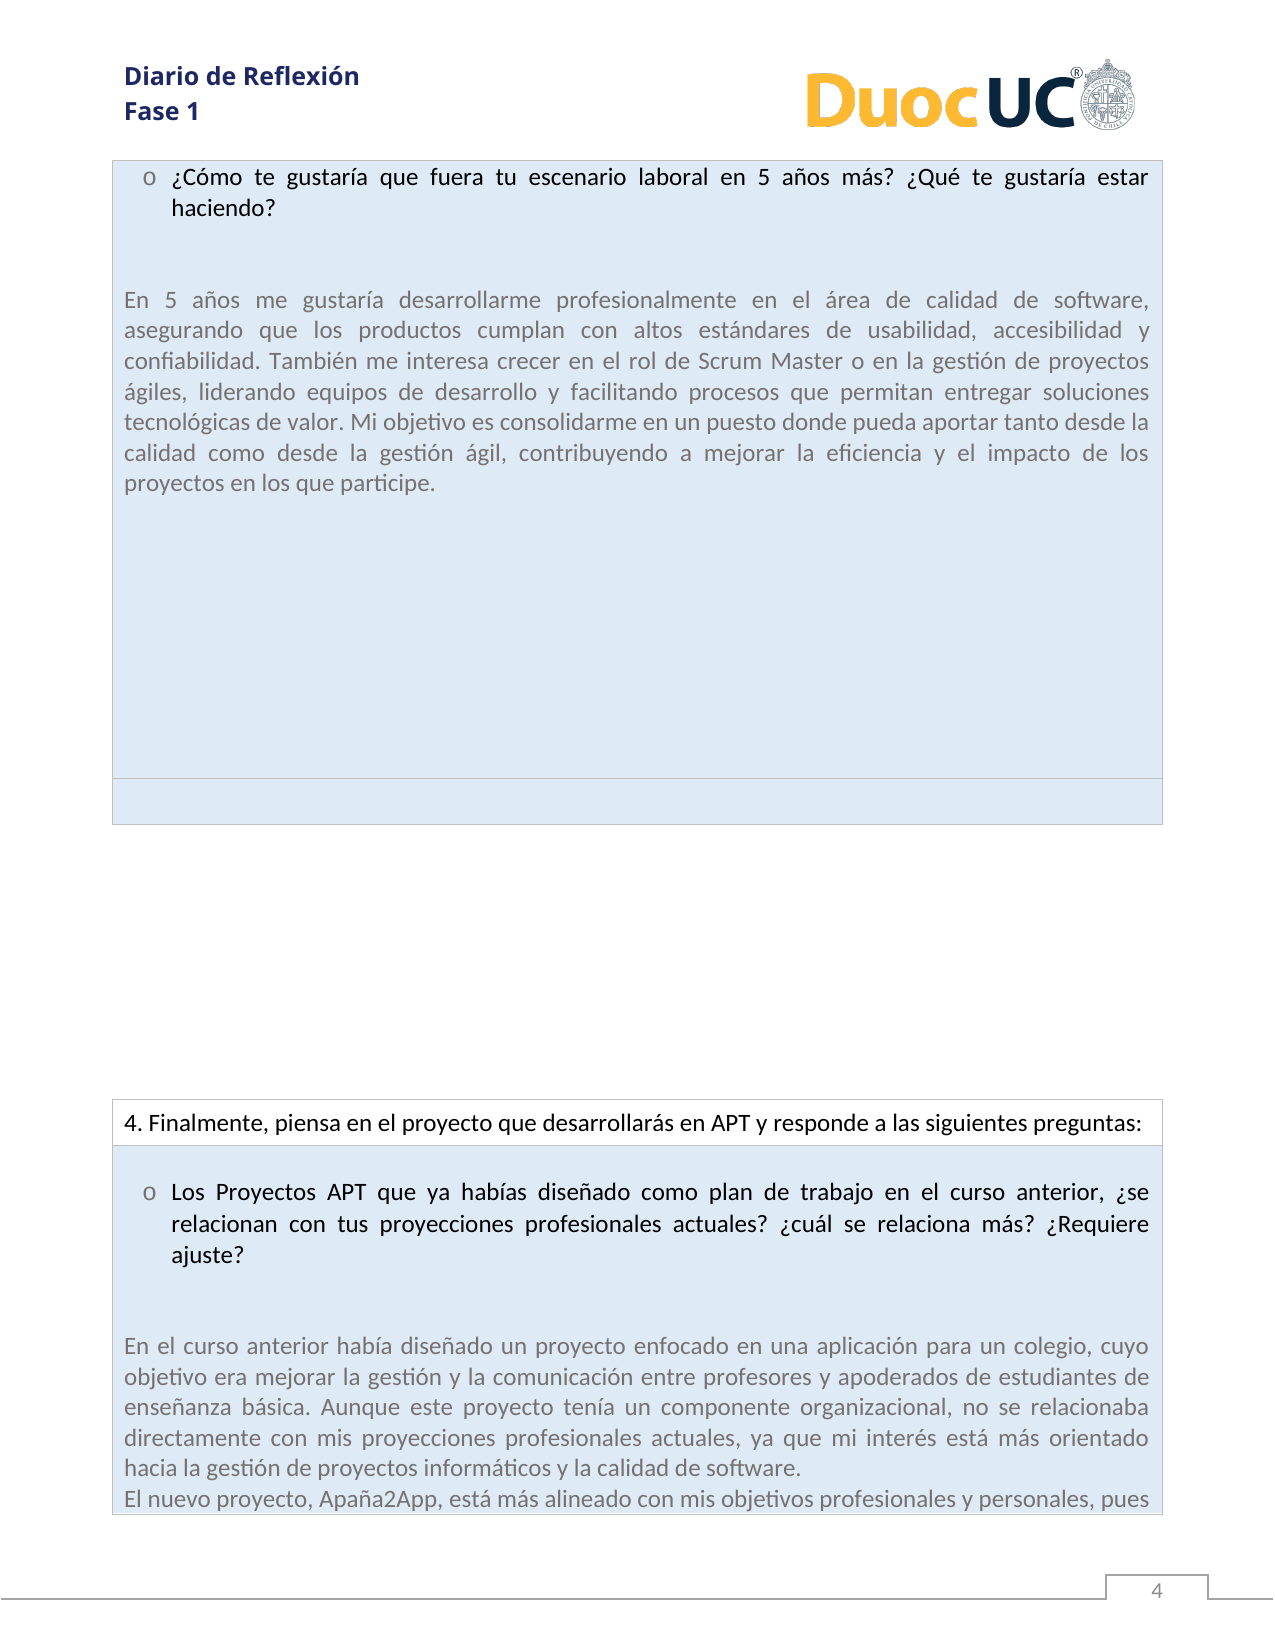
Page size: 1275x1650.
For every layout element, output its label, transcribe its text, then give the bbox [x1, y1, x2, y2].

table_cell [113, 1146, 1162, 1513]
picture [807, 59, 1135, 130]
table_header 4. Finalmente, piensa en el proyecto que desarrollarás en APT y responde a las siguientes preguntas: [113, 1100, 1162, 1145]
table_cell [113, 779, 1162, 824]
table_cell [113, 161, 1162, 778]
